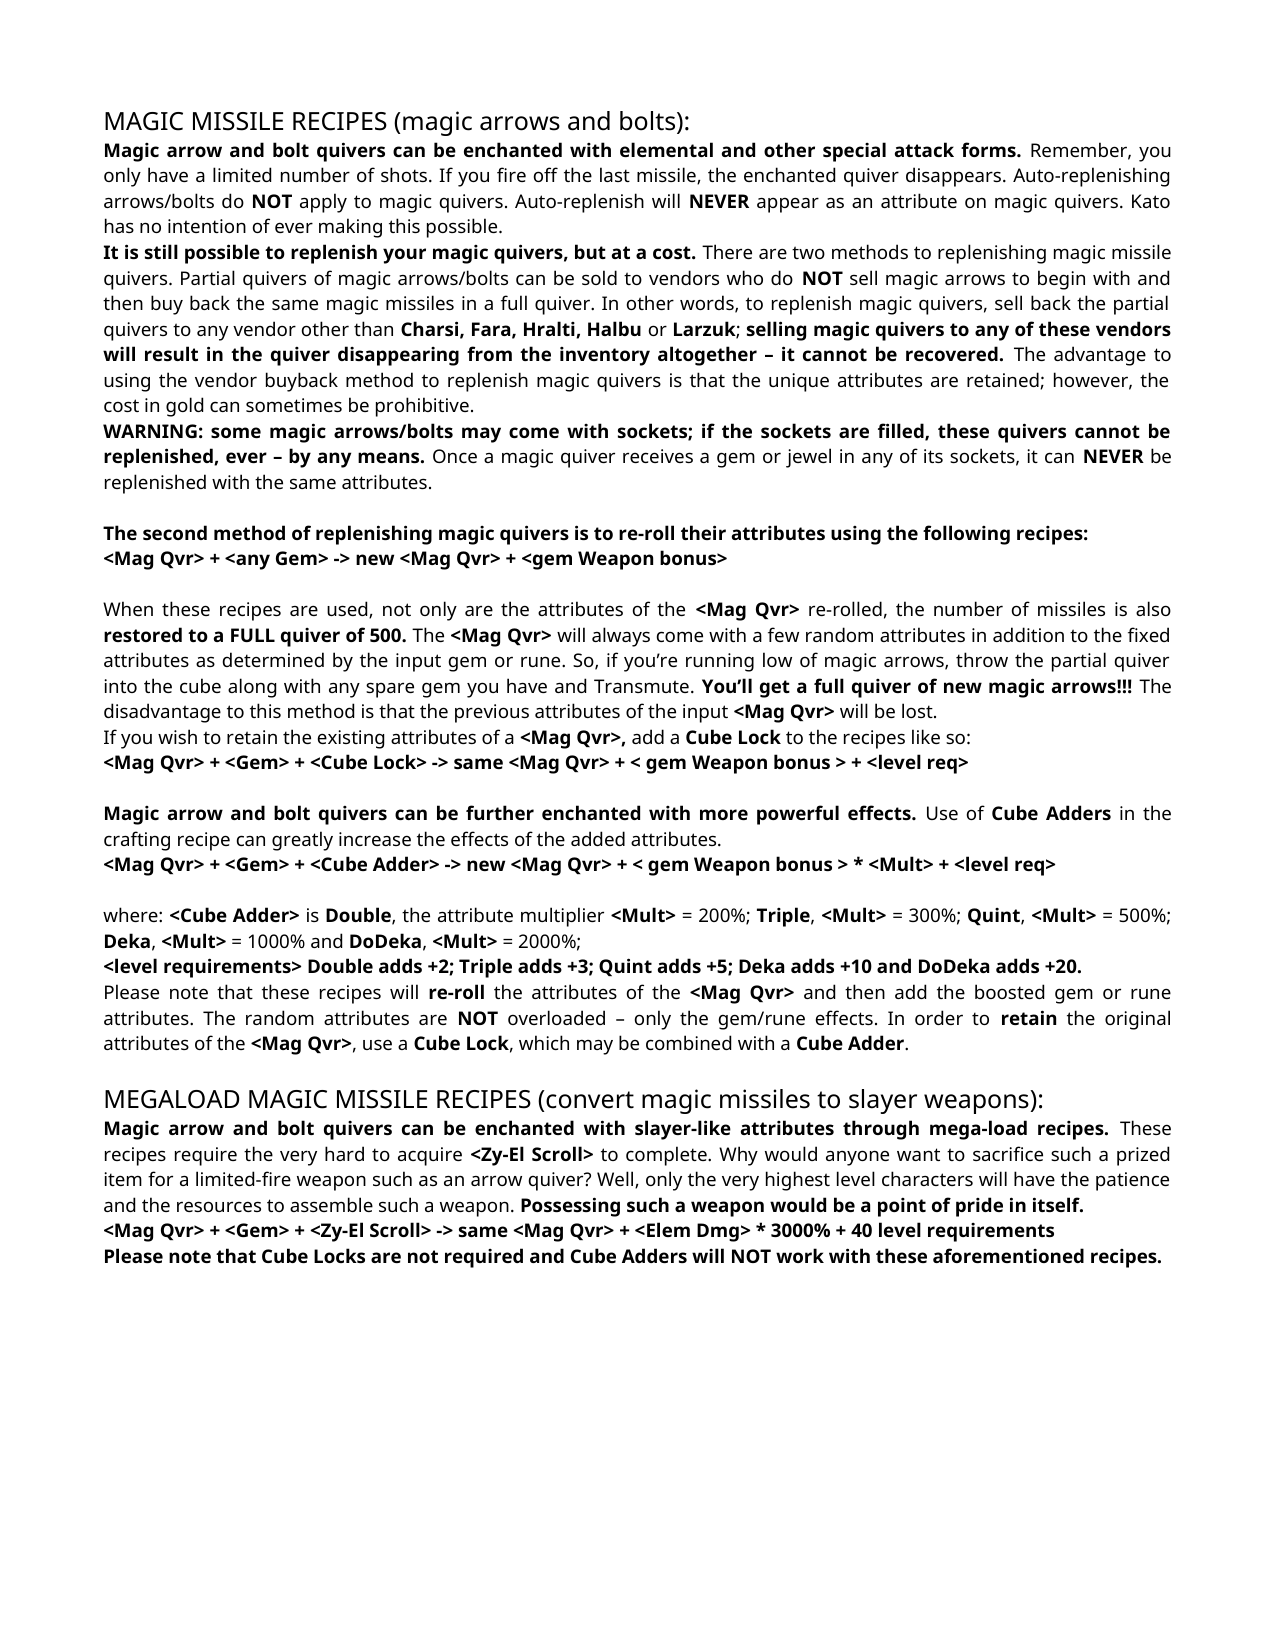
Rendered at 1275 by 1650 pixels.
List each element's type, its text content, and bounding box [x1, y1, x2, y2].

text If you wish to retain the existing attributes of a <Mag Qvr>, add a Cube Lock to the recipes like so: [103, 724, 1172, 750]
subtitle MAGIC MISSILE RECIPES (magic arrows and bolts): [103, 103, 1172, 137]
text Magic arrow and bolt quivers can be enchanted with elemental and other special attack forms. Remember, you only have a limited number of shots. If you fire off the last missile, the enchanted quiver disappears. Auto-replenishing arrows/bolts do NOT apply to magic quivers. Auto-replenish will NEVER appear as an attribute on magic quivers. Kato has no intention of ever making this possible. [103, 137, 1172, 239]
text <Mag Qvr> + <Gem> + <Cube Lock> -> same <Mag Qvr> + < gem Weapon bonus > + <level req> [103, 750, 1172, 775]
text where: <Cube Adder> is Double, the attribute multiplier <Mult> = 200%; Triple, <Mult> = 300%; Quint, <Mult> = 500%; Deka, <Mult> = 1000% and DoDeka, <Mult> = 2000%; [103, 903, 1172, 954]
text <Mag Qvr> + <Gem> + <Zy-El Scroll> -> same <Mag Qvr> + <Elem Dmg> * 3000% + 40 level requirements [103, 1218, 1172, 1243]
text Magic arrow and bolt quivers can be further enchanted with more powerful effects. Use of Cube Adders in the crafting recipe can greatly increase the effects of the added attributes. [103, 801, 1172, 852]
text When these recipes are used, not only are the attributes of the <Mag Qvr> re-rolled, the number of missiles is also restored to a FULL quiver of 500. The <Mag Qvr> will always come with a few random attributes in addition to the fixed attributes as determined by the input gem or rune. So, if you’re running low of magic arrows, throw the partial quiver into the cube along with any spare gem you have and Transmute. You’ll get a full quiver of new magic arrows!!! The disadvantage to this method is that the previous attributes of the input <Mag Qvr> will be lost. [103, 597, 1172, 724]
subtitle MEGALOAD MAGIC MISSILE RECIPES (convert magic missiles to slayer weapons): [103, 1081, 1172, 1116]
text Magic arrow and bolt quivers can be enchanted with slayer-like attributes through mega-load recipes. These recipes require the very hard to acquire <Zy-El Scroll> to complete. Why would anyone want to sacrifice such a prized item for a limited-fire weapon such as an arrow quiver? Well, only the very highest level characters will have the patience and the resources to assemble such a weapon. Possessing such a weapon would be a point of pride in itself. [103, 1116, 1172, 1218]
text It is still possible to replenish your magic quivers, but at a cost. There are two methods to replenishing magic missile quivers. Partial quivers of magic arrows/bolts can be sold to vendors who do NOT sell magic arrows to begin with and then buy back the same magic missiles in a full quiver. In other words, to replenish magic quivers, sell back the partial quivers to any vendor other than Charsi, Fara, Hralti, Halbu or Larzuk; selling magic quivers to any of these vendors will result in the quiver disappearing from the inventory altogether – it cannot be recovered. The advantage to using the vendor buyback method to replenish magic quivers is that the unique attributes are retained; however, the cost in gold can sometimes be prohibitive. [103, 239, 1172, 418]
text Please note that these recipes will re-roll the attributes of the <Mag Qvr> and then add the boosted gem or rune attributes. The random attributes are NOT overloaded – only the gem/rune effects. In order to retain the original attributes of the <Mag Qvr>, use a Cube Lock, which may be combined with a Cube Adder. [103, 979, 1172, 1056]
text <level requirements> Double adds +2; Triple adds +3; Quint adds +5; Deka adds +10 and DoDeka adds +20. [103, 954, 1172, 979]
text The second method of replenishing magic quivers is to re-roll their attributes using the following recipes: [103, 520, 1172, 546]
text <Mag Qvr> + <Gem> + <Cube Adder> -> new <Mag Qvr> + < gem Weapon bonus > * <Mult> + <level req> [103, 852, 1172, 877]
text <Mag Qvr> + <any Gem> -> new <Mag Qvr> + <gem Weapon bonus> [103, 546, 1172, 571]
text Please note that Cube Locks are not required and Cube Adders will NOT work with these aforementioned recipes. [103, 1243, 1172, 1269]
text WARNING: some magic arrows/bolts may come with sockets; if the sockets are filled, these quivers cannot be replenished, ever – by any means. Once a magic quiver receives a gem or jewel in any of its sockets, it can NEVER be replenished with the same attributes. [103, 418, 1172, 494]
